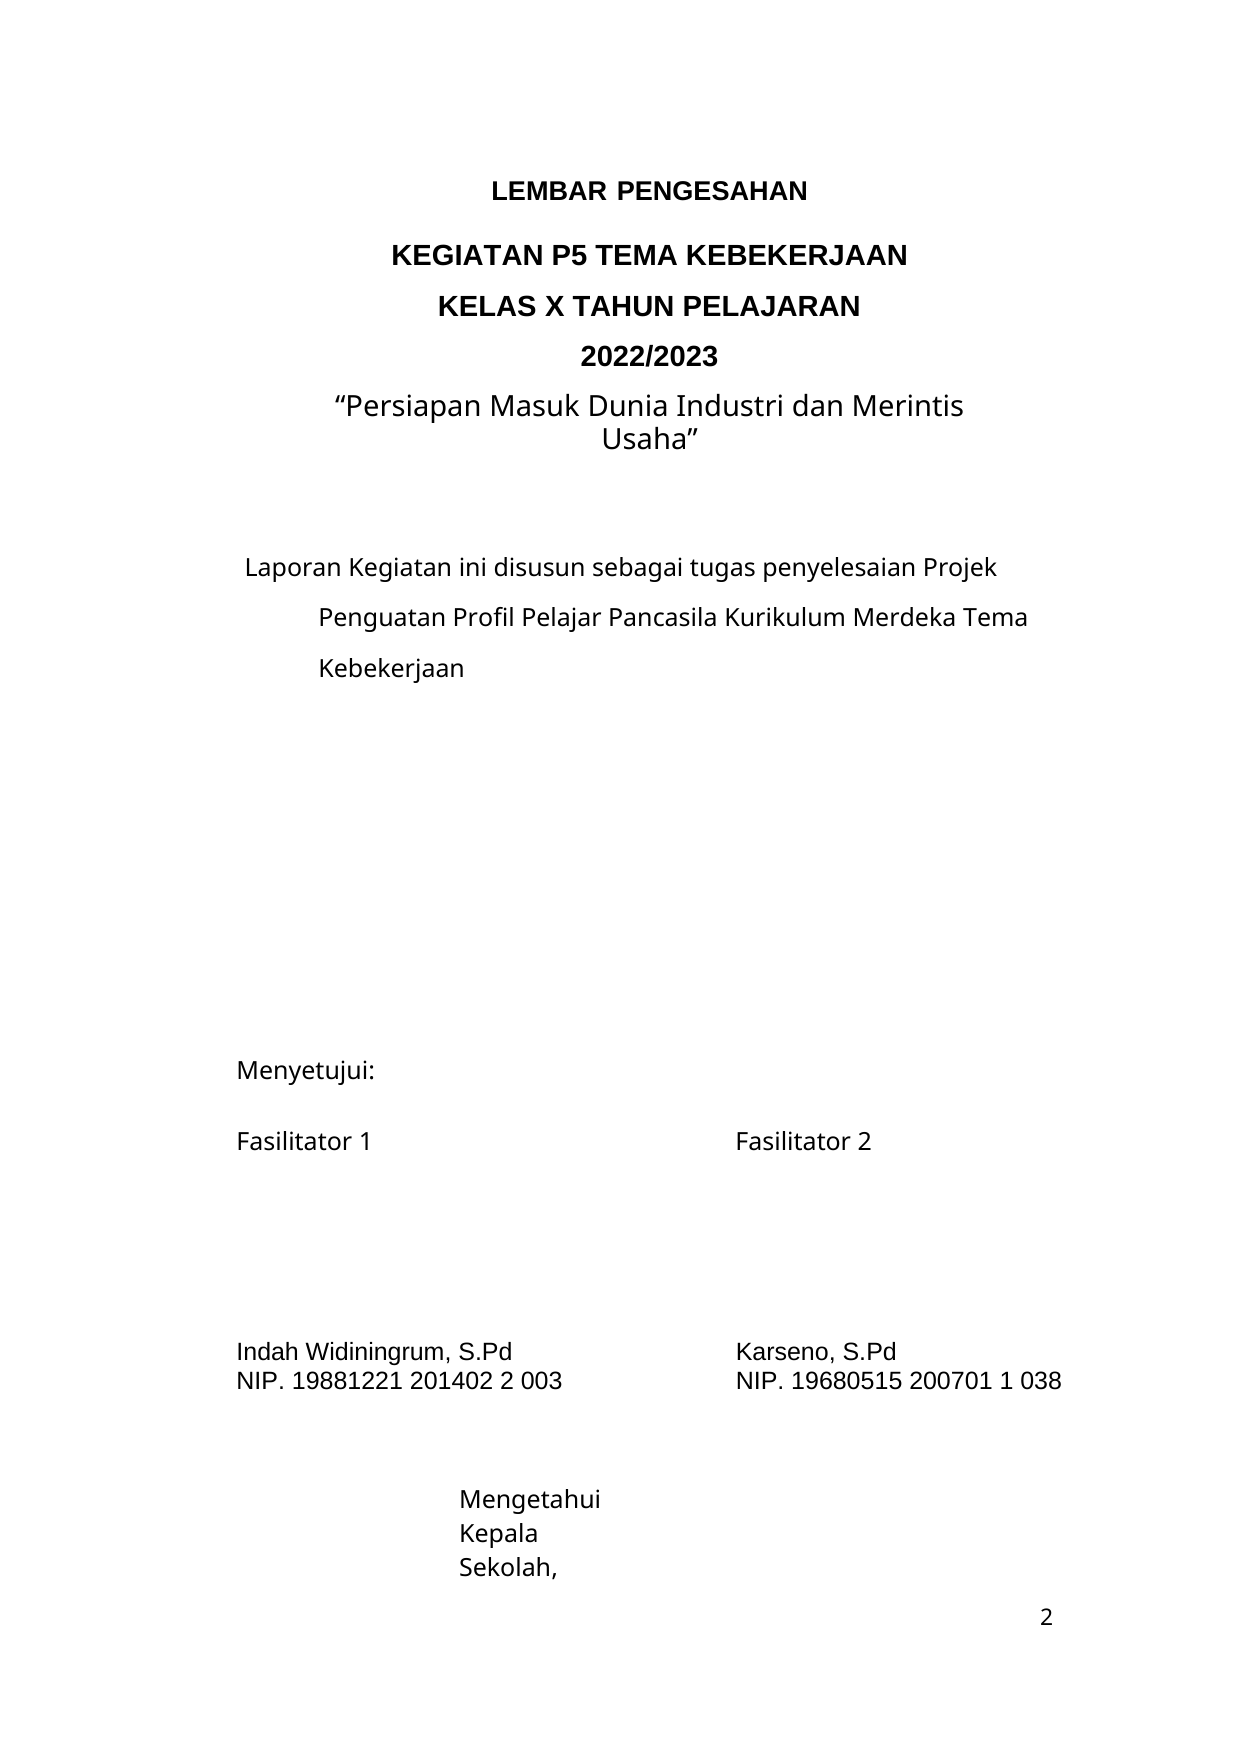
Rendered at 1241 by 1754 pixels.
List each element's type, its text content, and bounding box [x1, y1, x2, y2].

text Laporan Kegiatan ini disusun sebagai tugas penyelesaian Projek Penguatan Profil Pelajar Pancasila Kurikulum Merdeka Tema Kebekerjaan [244, 550, 1091, 684]
text Mengetahui Kepala Sekolah, [459, 1481, 641, 1583]
text Menyetujui: [236, 1053, 1101, 1087]
text LEMBAR PENGESAHAN [456, 175, 843, 207]
text Fasilitator 1 Fasilitator 2 [236, 1124, 1101, 1158]
text Indah Widiningrum, S.Pd Karseno, S.Pd [236, 1337, 1101, 1366]
text “Persiapan Masuk Dunia Industri dan Merintis Usaha” [302, 389, 997, 456]
subtitle KEGIATAN P5 TEMA KEBEKERJAAN KELAS X TAHUN PELAJARAN 2022/2023 [365, 238, 933, 372]
text NIP. 19881221 201402 2 003 NIP. 19680515 200701 1 038 [236, 1366, 1101, 1395]
